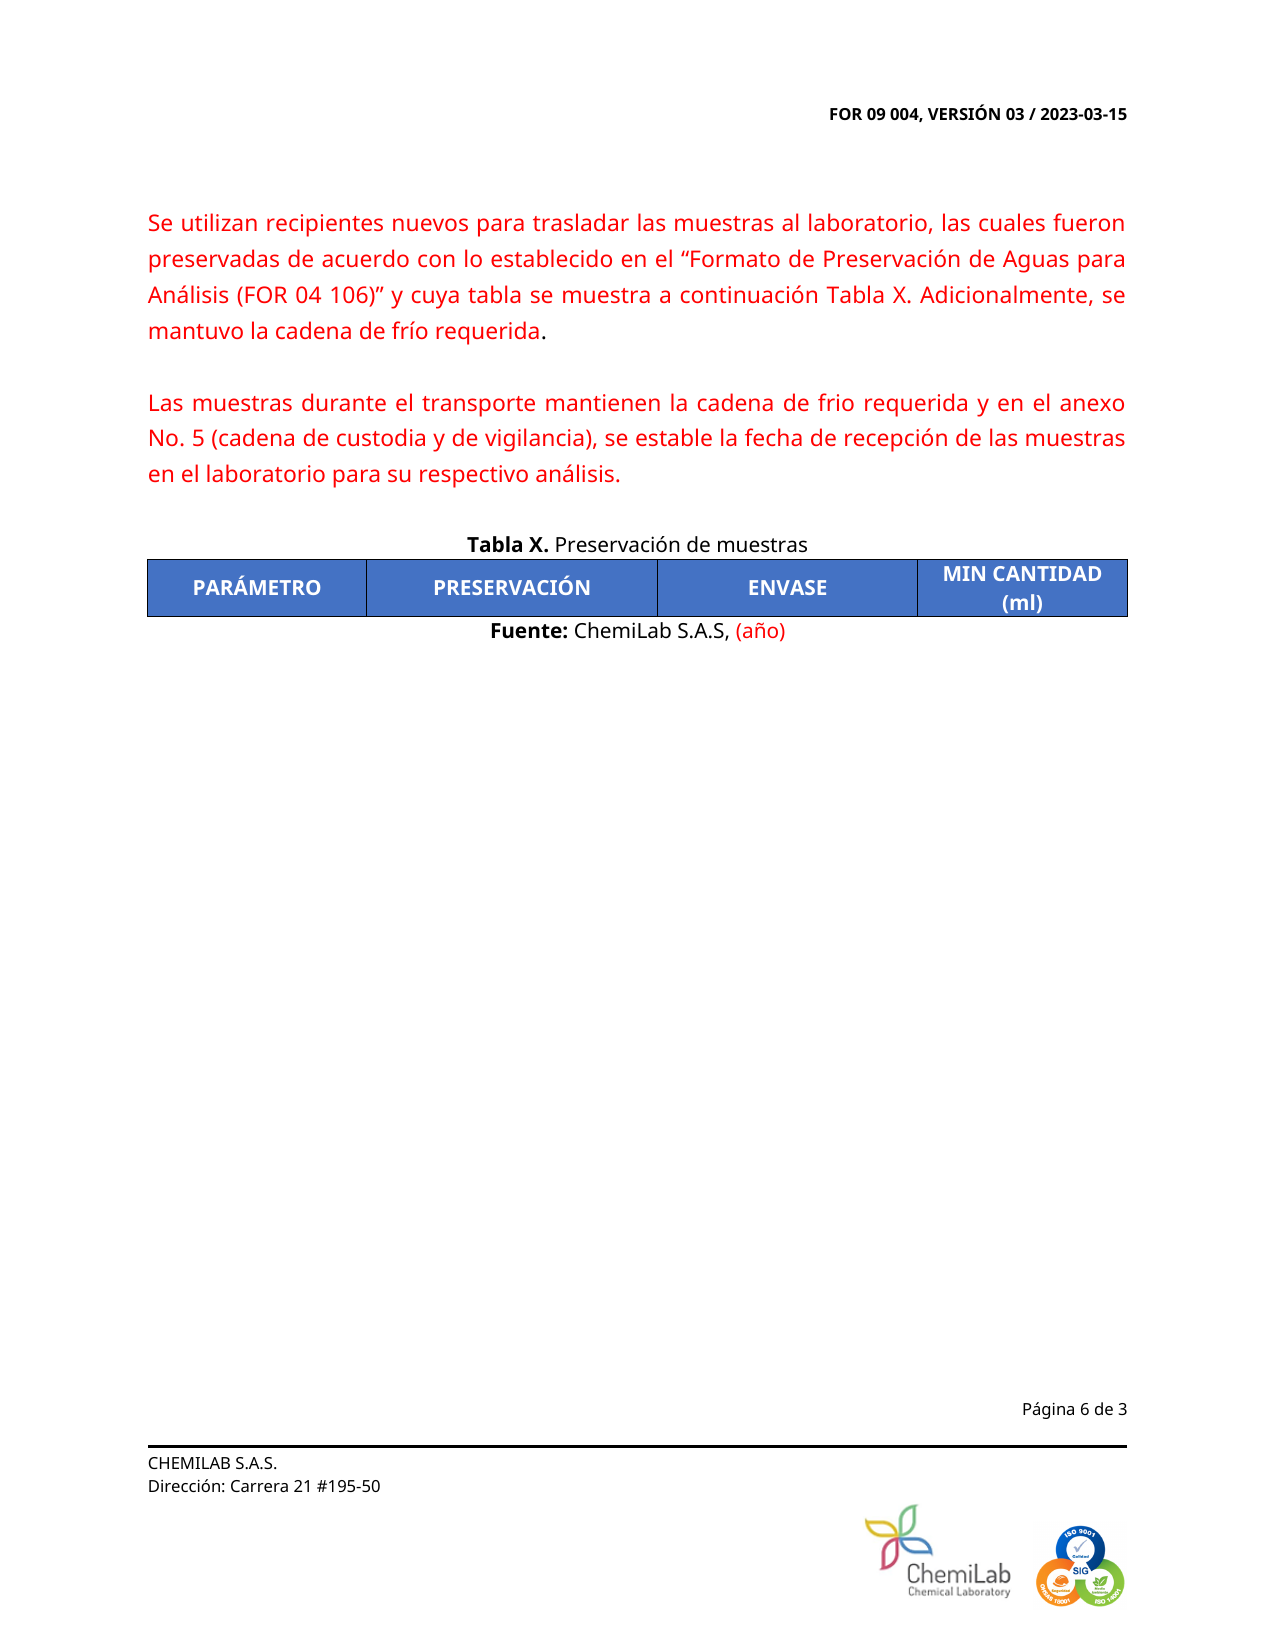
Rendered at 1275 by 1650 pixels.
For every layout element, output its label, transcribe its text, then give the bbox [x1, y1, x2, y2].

text Las muestras durante el transporte mantienen la cadena de frio requerida y en el anexo No. 5 (cadena de custodia y de vigilancia), se estable la fecha de recepción de las muestras en el laboratorio para su respectivo análisis. [148, 386, 1127, 489]
table_header ENVASE [658, 560, 917, 616]
text Fuente: ChemiLab S.A.S, (año) [148, 617, 1127, 645]
text Se utilizan recipientes nuevos para trasladar las muestras al laboratorio, las cuales fueron preservadas de acuerdo con lo establecido en el “Formato de Preservación de Aguas para Análisis (FOR 04 106)” y cuya tabla se muestra a continuación Tabla X. Adicionalmente, se mantuvo la cadena de frío requerida. [148, 207, 1127, 346]
table_header PARÁMETRO [148, 560, 366, 616]
picture [859, 1497, 1128, 1610]
table_header PRESERVACIÓN [367, 560, 657, 616]
table_header MIN CANTIDAD (ml) [918, 560, 1127, 616]
text Tabla X. Preservación de muestras [148, 530, 1127, 559]
